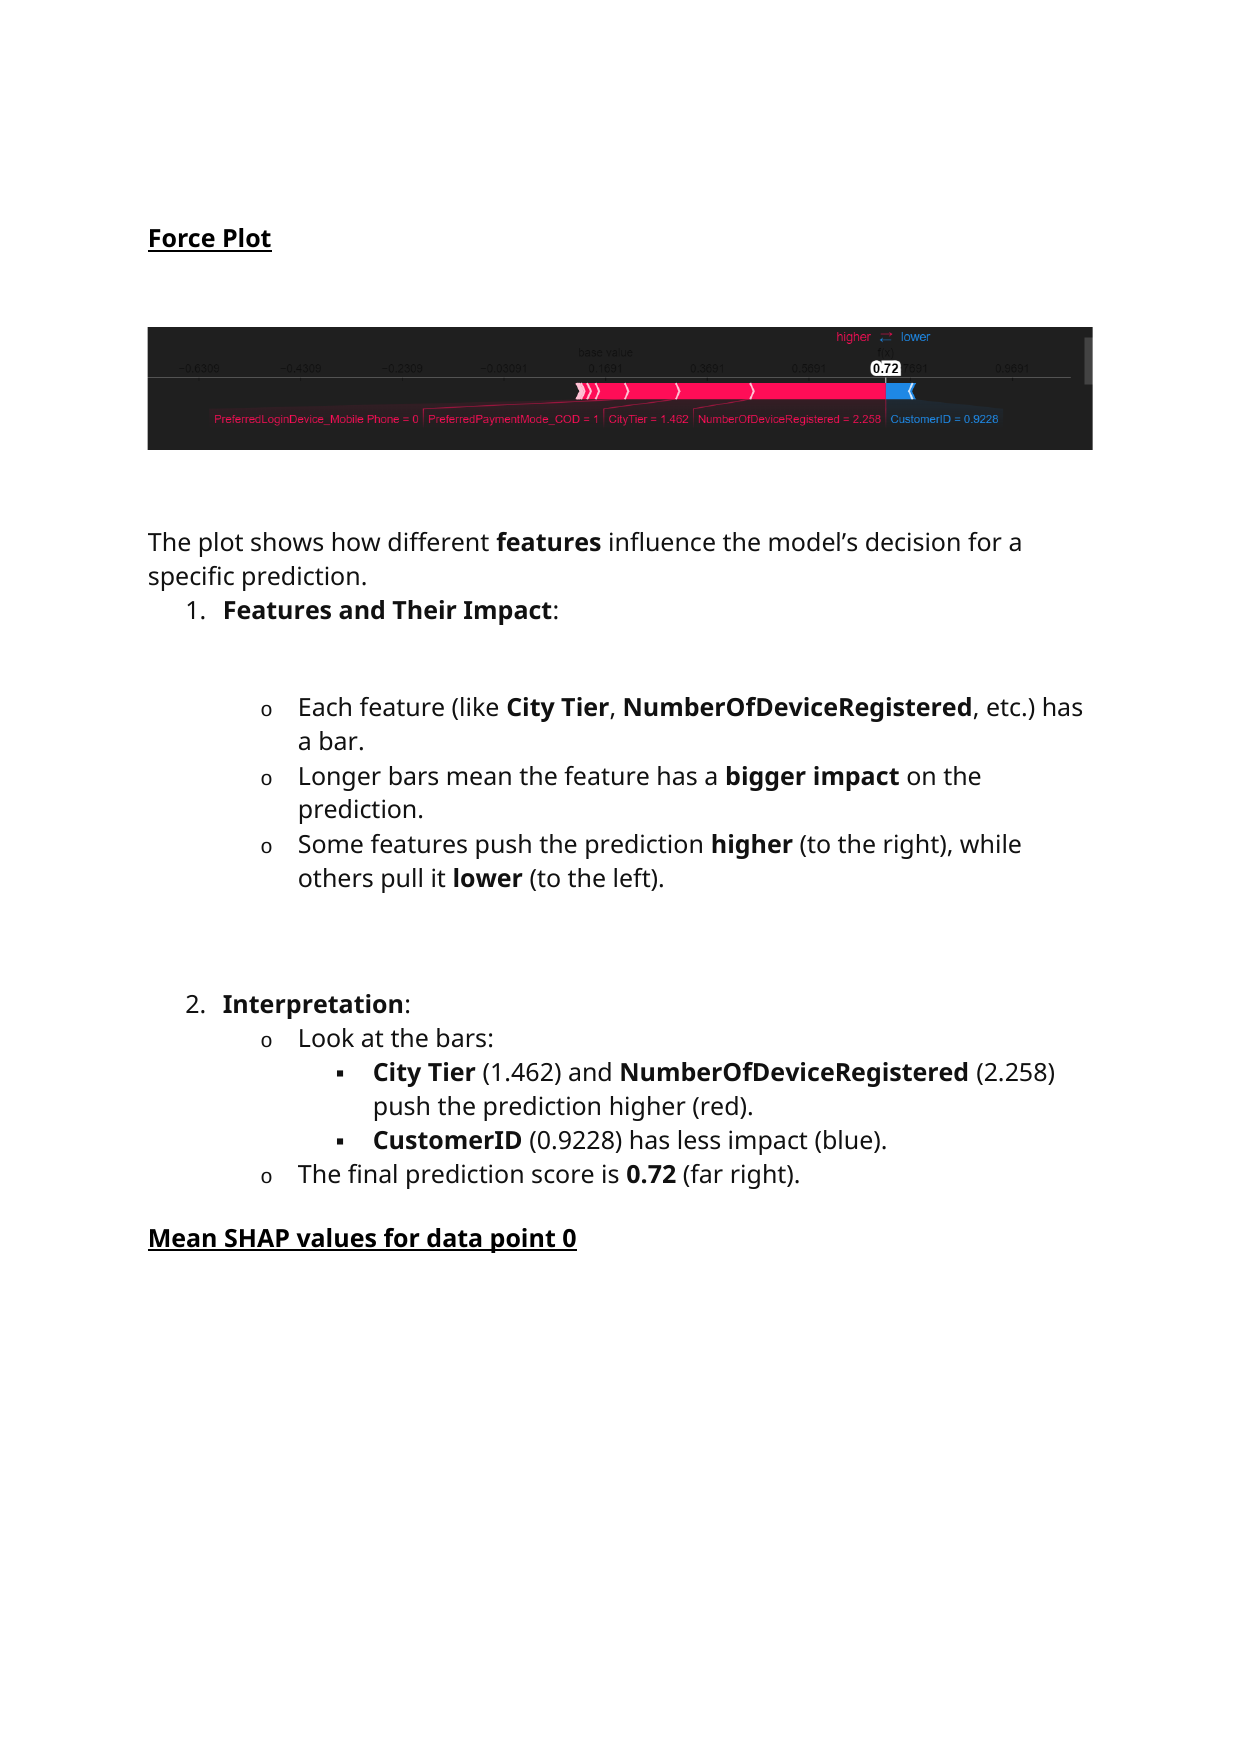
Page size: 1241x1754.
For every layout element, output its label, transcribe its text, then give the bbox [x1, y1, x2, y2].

text The plot shows how different features influence the model’s decision for a specific prediction. [148, 524, 1093, 593]
list Longer bars mean the feature has a bigger impact on the prediction. [260, 758, 1093, 826]
list CustomerID (0.9228) has less impact (blue). [335, 1123, 1093, 1157]
list Some features push the prediction higher (to the right), while others pull it lower (to the left). [260, 826, 1093, 894]
list Each feature (like City Tier, NumberOfDeviceRegistered, etc.) has a bar. [260, 690, 1093, 758]
list Look at the bars: [260, 1021, 1093, 1055]
text Mean SHAP values for data point 0 [148, 1220, 1093, 1254]
list Interpretation: [185, 987, 1093, 1021]
picture [147, 327, 1093, 450]
list City Tier (1.462) and NumberOfDeviceRegistered (2.258) push the prediction higher (red). [335, 1055, 1093, 1123]
list The final prediction score is 0.72 (far right). [260, 1157, 1093, 1191]
list Features and Their Impact: [185, 593, 1093, 627]
text Force Plot [148, 221, 1093, 255]
